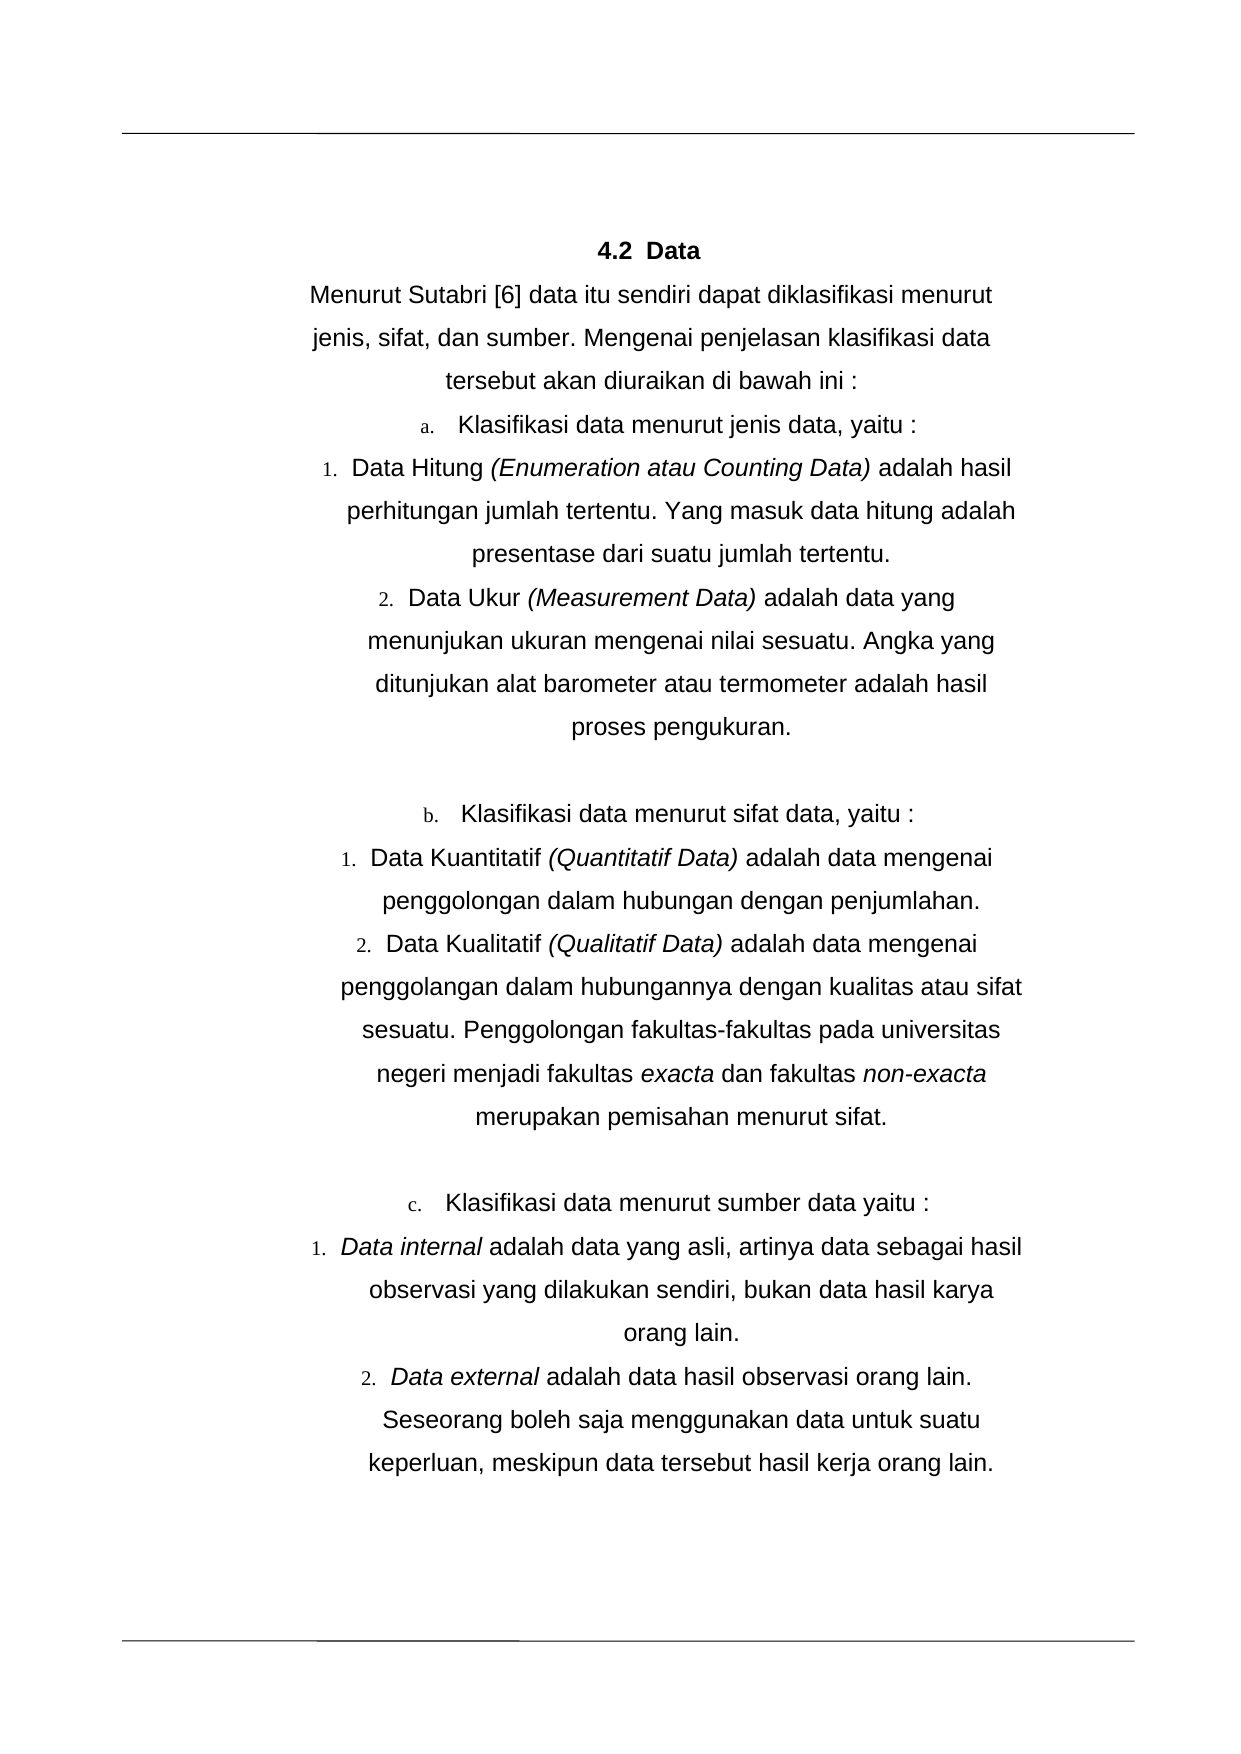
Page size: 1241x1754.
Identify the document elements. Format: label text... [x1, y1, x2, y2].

list Klasifikasi data menurut jenis data, yaitu : [279, 409, 1059, 438]
list Data Ukur (Measurement Data) adalah data yang menunjukan ukuran mengenai nilai sesuatu. Angka yang ditunjukan alat barometer atau termometer adalah hasil proses pengukuran. [310, 583, 1023, 741]
list Data internal adalah data yang asli, artinya data sebagai hasil observasi yang dilakukan sendiri, bukan data hasil karya orang lain. [310, 1232, 1023, 1347]
list Data external adalah data hasil observasi orang lain. Seseorang boleh saja menggunakan data untuk suatu keperluan, meskipun data tersebut hasil kerja orang lain. [310, 1362, 1023, 1477]
list Klasifikasi data menurut sumber data yaitu : [279, 1188, 1059, 1217]
subtitle 4.2 Data [235, 236, 1063, 265]
list Klasifikasi data menurut sifat data, yaitu : [279, 799, 1059, 828]
list Data Kuantitatif (Quantitatif Data) adalah data mengenai penggolongan dalam hubungan dengan penjumlahan. [310, 842, 1023, 914]
list Data Kualitatif (Qualitatif Data) adalah data mengenai penggolangan dalam hubungannya dengan kualitas atau sifat sesuatu. Penggolongan fakultas-fakultas pada universitas negeri menjadi fakultas exacta dan fakultas non-exacta merupakan pemisahan menurut sifat. [310, 929, 1023, 1130]
text Menurut Sutabri [6] data itu sendiri dapat diklasifikasi menurut jenis, sifat, dan sumber. Mengenai penjelasan klasifikasi data tersebut akan diuraikan di bawah ini : [279, 280, 1023, 395]
list Data Hitung (Enumeration atau Counting Data) adalah hasil perhitungan jumlah tertentu. Yang masuk data hitung adalah presentase dari suatu jumlah tertentu. [310, 453, 1023, 568]
